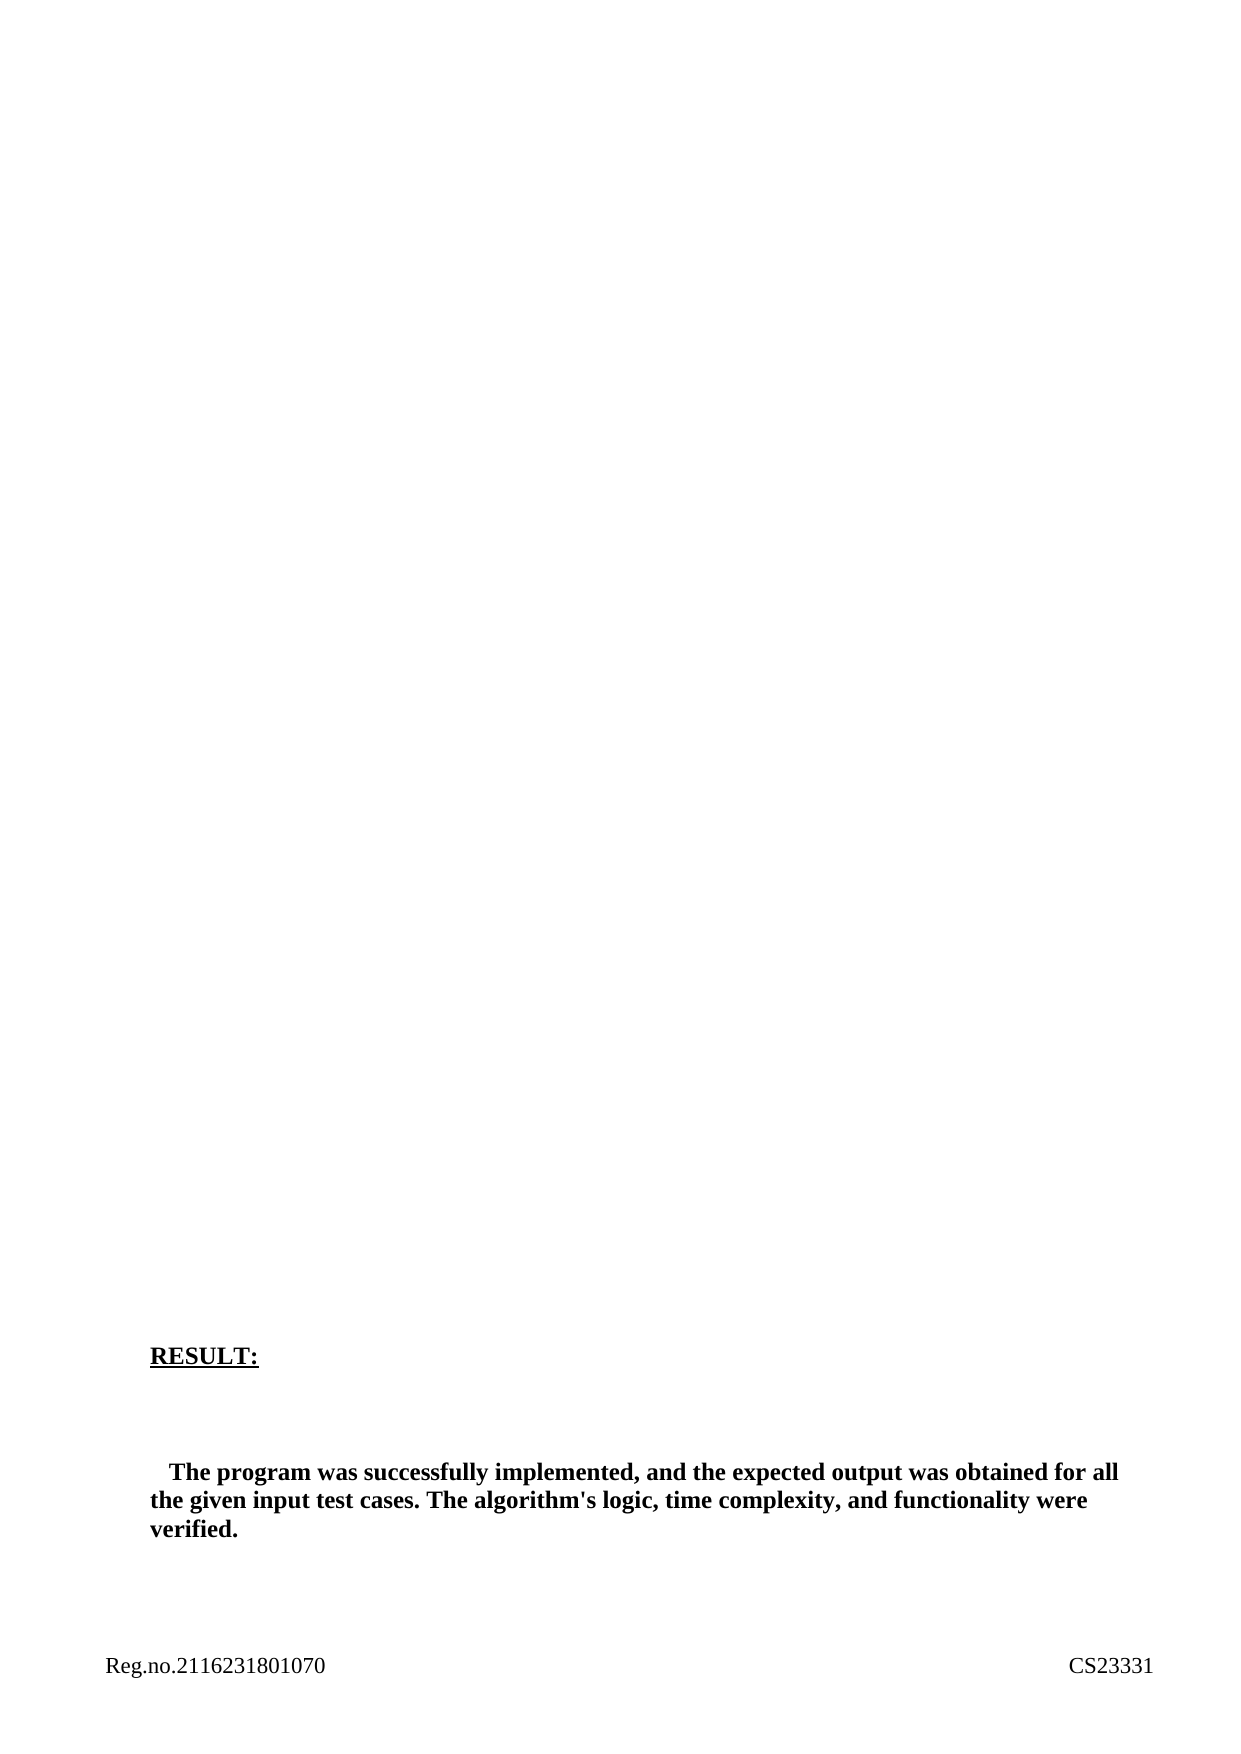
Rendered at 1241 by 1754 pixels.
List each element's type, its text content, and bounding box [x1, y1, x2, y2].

text The program was successfully implemented, and the expected output was obtained for all the given input test cases. The algorithm's logic, time complexity, and functionality were verified. [150, 1457, 1155, 1543]
text RESULT: [150, 1341, 1155, 1370]
